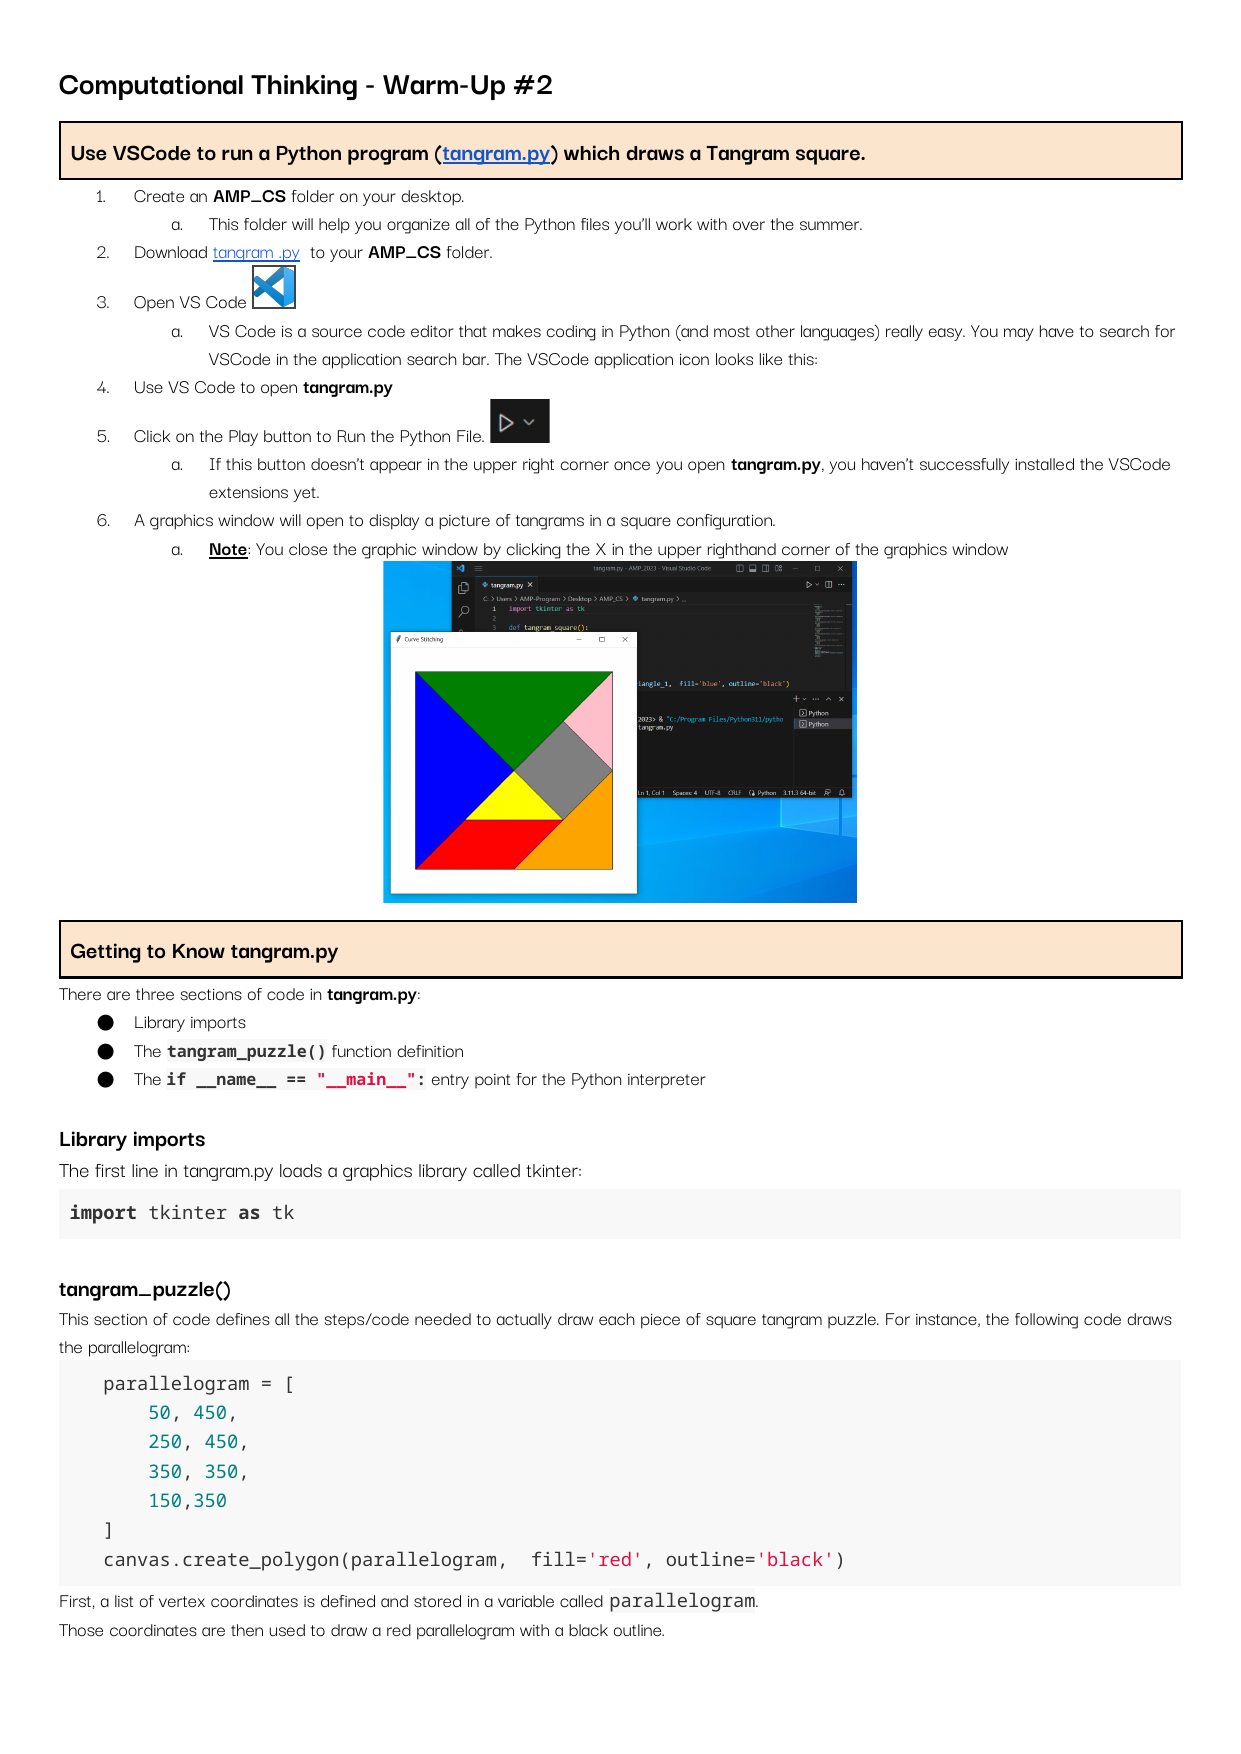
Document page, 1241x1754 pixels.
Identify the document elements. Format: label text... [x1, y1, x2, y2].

picture [254, 267, 294, 307]
list Use VS Code to open tangram.py [96, 372, 1181, 400]
table_header Use VSCode to run a Python program (tangram.py) which draws a Tangram square. [61, 123, 1181, 178]
list The tangram_puzzle() function definition [96, 1035, 1181, 1063]
text Computational Thinking - Warm-Up #2 [59, 59, 1181, 104]
table_header parallelogram = [ 50, 450, 250, 450, 350, 350, 150,350 ] canvas.create_polygon(parallelogram, fill='red', outline='black') [59, 1360, 1181, 1586]
subtitle tangram_puzzle() [59, 1269, 1181, 1303]
text Those coordinates are then used to draw a red parallelogram with a black outline. [59, 1614, 1181, 1642]
list The if __name__ == "__main__": entry point for the Python interpreter [96, 1063, 1181, 1091]
subtitle Library imports [59, 1119, 1181, 1153]
text First, a list of vertex coordinates is defined and stored in a variable called parallelogram. [59, 1586, 1181, 1614]
list This folder will help you organize all of the Python files you’ll work with over the summer. [171, 208, 1181, 236]
list Note: You close the graphic window by clicking the X in the upper righthand corner of the graphics window [171, 533, 1181, 561]
list Library imports [96, 1007, 1181, 1035]
picture [391, 561, 857, 903]
list Open VS Code [96, 265, 1181, 315]
list Click on the Play button to Run the Python File. [96, 400, 1181, 448]
text There are three sections of code in tangram.py: [59, 979, 1181, 1007]
list Download tangram .py to your AMP_CS folder. [96, 236, 1181, 265]
list VS Code is a source code editor that makes coding in Python (and most other languages) really easy. You may have to search for VSCode in the application search bar. The VSCode application icon looks like this: [171, 315, 1181, 372]
list A graphics window will open to display a picture of tangrams in a square configuration. [96, 505, 1181, 533]
table_header import tkinter as tk [59, 1189, 1181, 1239]
table_header Getting to Know tangram.py [61, 922, 1181, 976]
text This section of code defines all the steps/code needed to actually draw each piece of square tangram puzzle. For instance, the following code draws the parallelogram: [59, 1303, 1181, 1360]
list Create an AMP_CS folder on your desktop. [96, 180, 1181, 208]
list If this button doesn’t appear in the upper right corner once you open tangram.py, you haven’t successfully installed the VSCode extensions yet. [171, 448, 1181, 505]
text The first line in tangram.py loads a graphics library called tkinter: [59, 1153, 1181, 1184]
picture [490, 399, 550, 443]
